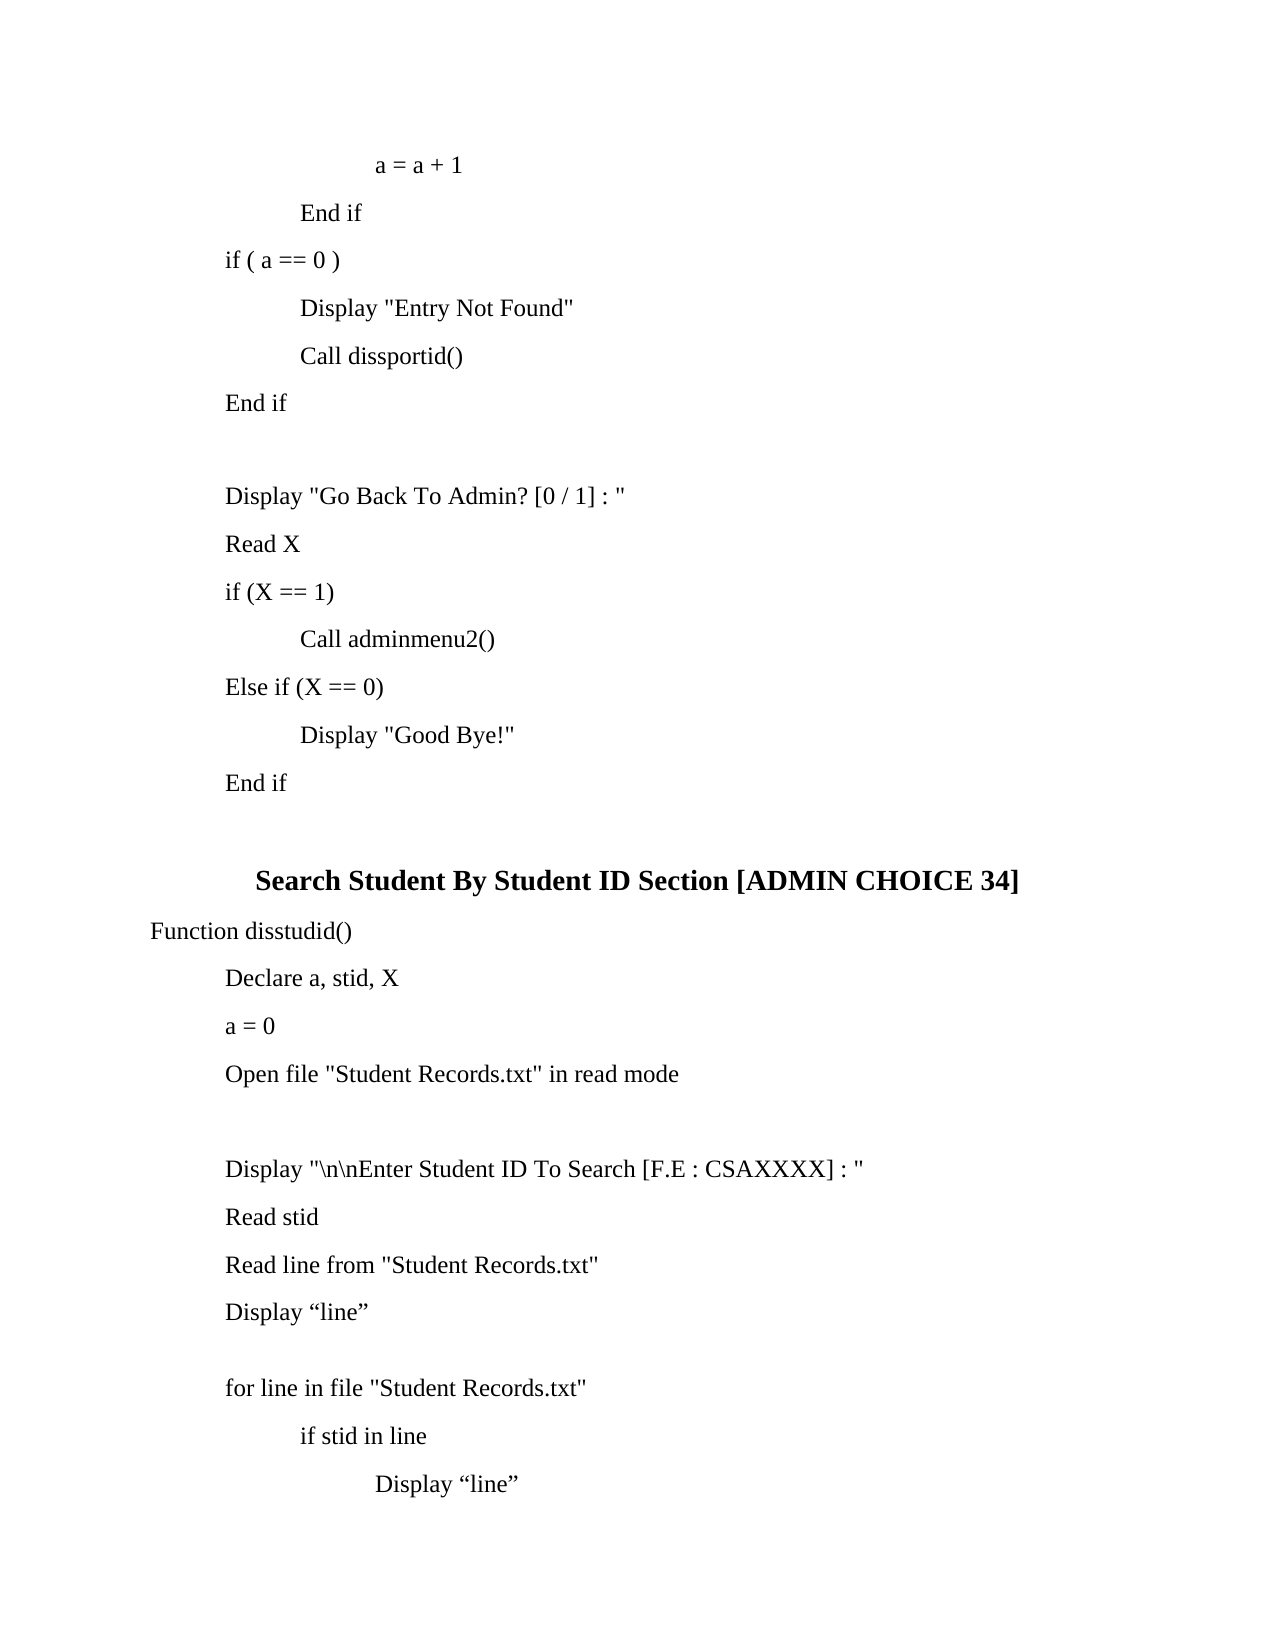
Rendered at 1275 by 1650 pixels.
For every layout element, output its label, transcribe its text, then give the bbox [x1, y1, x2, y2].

text if (X == 1) [150, 577, 1125, 606]
text Function disstudid() [150, 916, 1125, 944]
text if stid in line [150, 1421, 1125, 1450]
text Display "Good Bye!" [150, 720, 1125, 749]
text Display "Entry Not Found" [150, 293, 1125, 322]
text a = a + 1 [150, 150, 1125, 179]
text a = 0 [150, 1011, 1125, 1040]
text Else if (X == 0) [150, 672, 1125, 701]
text Display "\n\nEnter Student ID To Search [F.E : CSAXXXX] : " [150, 1154, 1125, 1183]
text Search Student By Student ID Section [ADMIN CHOICE 34] [150, 863, 1125, 897]
text Display “line” [150, 1297, 1125, 1355]
text Declare a, stid, X [150, 963, 1125, 992]
text Display “line” [150, 1469, 1125, 1498]
text Open file "Student Records.txt" in read mode [150, 1059, 1125, 1088]
text Read line from "Student Records.txt" [150, 1250, 1125, 1278]
text End if [150, 388, 1125, 417]
text End if [150, 198, 1125, 226]
text Display "Go Back To Admin? [0 / 1] : " [150, 481, 1125, 510]
text Call dissportid() [150, 341, 1125, 369]
text Call adminmenu2() [150, 624, 1125, 653]
text Read stid [150, 1202, 1125, 1231]
text for line in file "Student Records.txt" [150, 1373, 1125, 1402]
text Read X [150, 529, 1125, 558]
text End if [150, 768, 1125, 796]
text if ( a == 0 ) [150, 245, 1125, 274]
